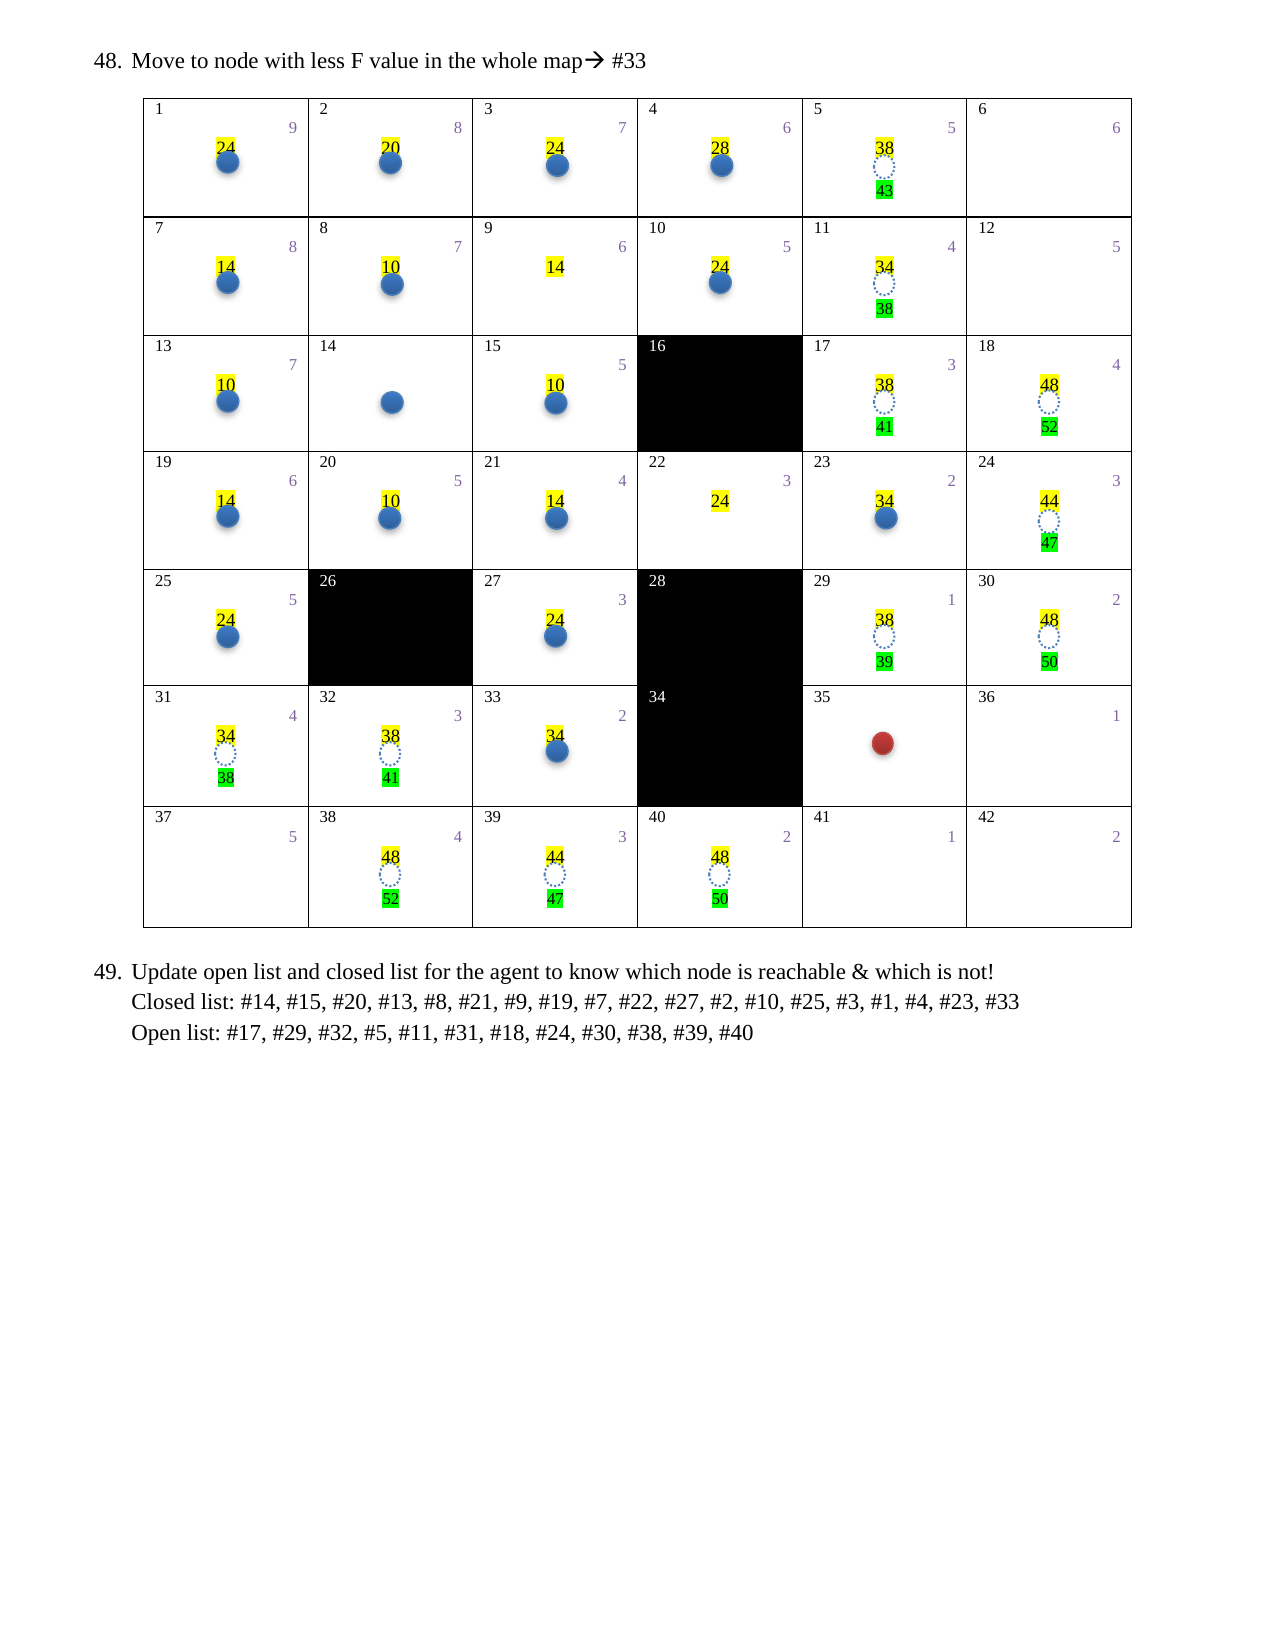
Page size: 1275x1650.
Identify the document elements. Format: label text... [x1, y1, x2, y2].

table_cell 41 1 [803, 807, 966, 927]
table_cell 32 3 38 41 [309, 686, 472, 806]
table_cell 9 6 14 [473, 218, 637, 335]
table_cell 18 4 48 52 [967, 336, 1131, 451]
table_cell 36 1 [967, 686, 1131, 806]
table_cell 21 4 14 [473, 452, 637, 569]
table_cell 34 [638, 686, 802, 806]
table_cell 30 2 48 50 [967, 570, 1131, 685]
table_header 4 6 28 [638, 99, 802, 216]
table_cell 8 7 10 [309, 218, 472, 335]
table_cell 37 5 [144, 807, 308, 927]
list Update open list and closed list for the agent to know which node is reachable & which is not! [94, 958, 1219, 984]
table_cell 26 [309, 570, 472, 685]
table_cell 27 3 24 [473, 570, 637, 685]
table_cell 40 2 48 50 [638, 807, 802, 927]
table_header 6 6 [967, 99, 1131, 216]
table_cell 31 4 34 38 [144, 686, 308, 806]
table_cell 33 2 34 [473, 686, 637, 806]
table_cell 29 1 38 39 [803, 570, 966, 685]
table_header 3 7 24 [473, 99, 637, 216]
table_cell 23 2 34 [803, 452, 966, 569]
table_cell 24 3 44 47 [967, 452, 1131, 569]
table_cell 35 [803, 686, 966, 806]
list Move to node with less F value in the whole map #33 [94, 47, 1219, 73]
table_cell 19 6 14 [144, 452, 308, 569]
table_header 1 9 24 [144, 99, 308, 216]
table_header 5 5 38 43 [803, 99, 966, 216]
table_cell 11 4 34 38 [803, 218, 966, 335]
table_cell 14 [309, 336, 472, 451]
table_cell 12 5 [967, 218, 1131, 335]
table_cell 39 3 44 47 [473, 807, 637, 927]
table_cell 13 7 10 [144, 336, 308, 451]
table_cell 20 5 10 [309, 452, 472, 569]
table_header 2 8 20 [309, 99, 472, 216]
table_cell 28 [638, 570, 802, 685]
table_cell 10 5 24 [638, 218, 802, 335]
table_cell 16 [638, 336, 802, 451]
table_cell 42 2 [967, 807, 1131, 927]
list Closed list: #14, #15, #20, #13, #8, #21, #9, #19, #7, #22, #27, #2, #10, #25, #3, #1, #4, #23, #33 [131, 988, 1219, 1015]
table_cell 17 3 38 41 [803, 336, 966, 451]
table_cell 7 8 14 [144, 218, 308, 335]
table_cell 22 3 24 [638, 452, 802, 569]
table_cell 25 5 24 [144, 570, 308, 685]
table_cell 38 4 48 52 [309, 807, 472, 927]
list Open list: #17, #29, #32, #5, #11, #31, #18, #24, #30, #38, #39, #40 [131, 1019, 1219, 1045]
table_cell 15 5 10 [473, 336, 637, 451]
